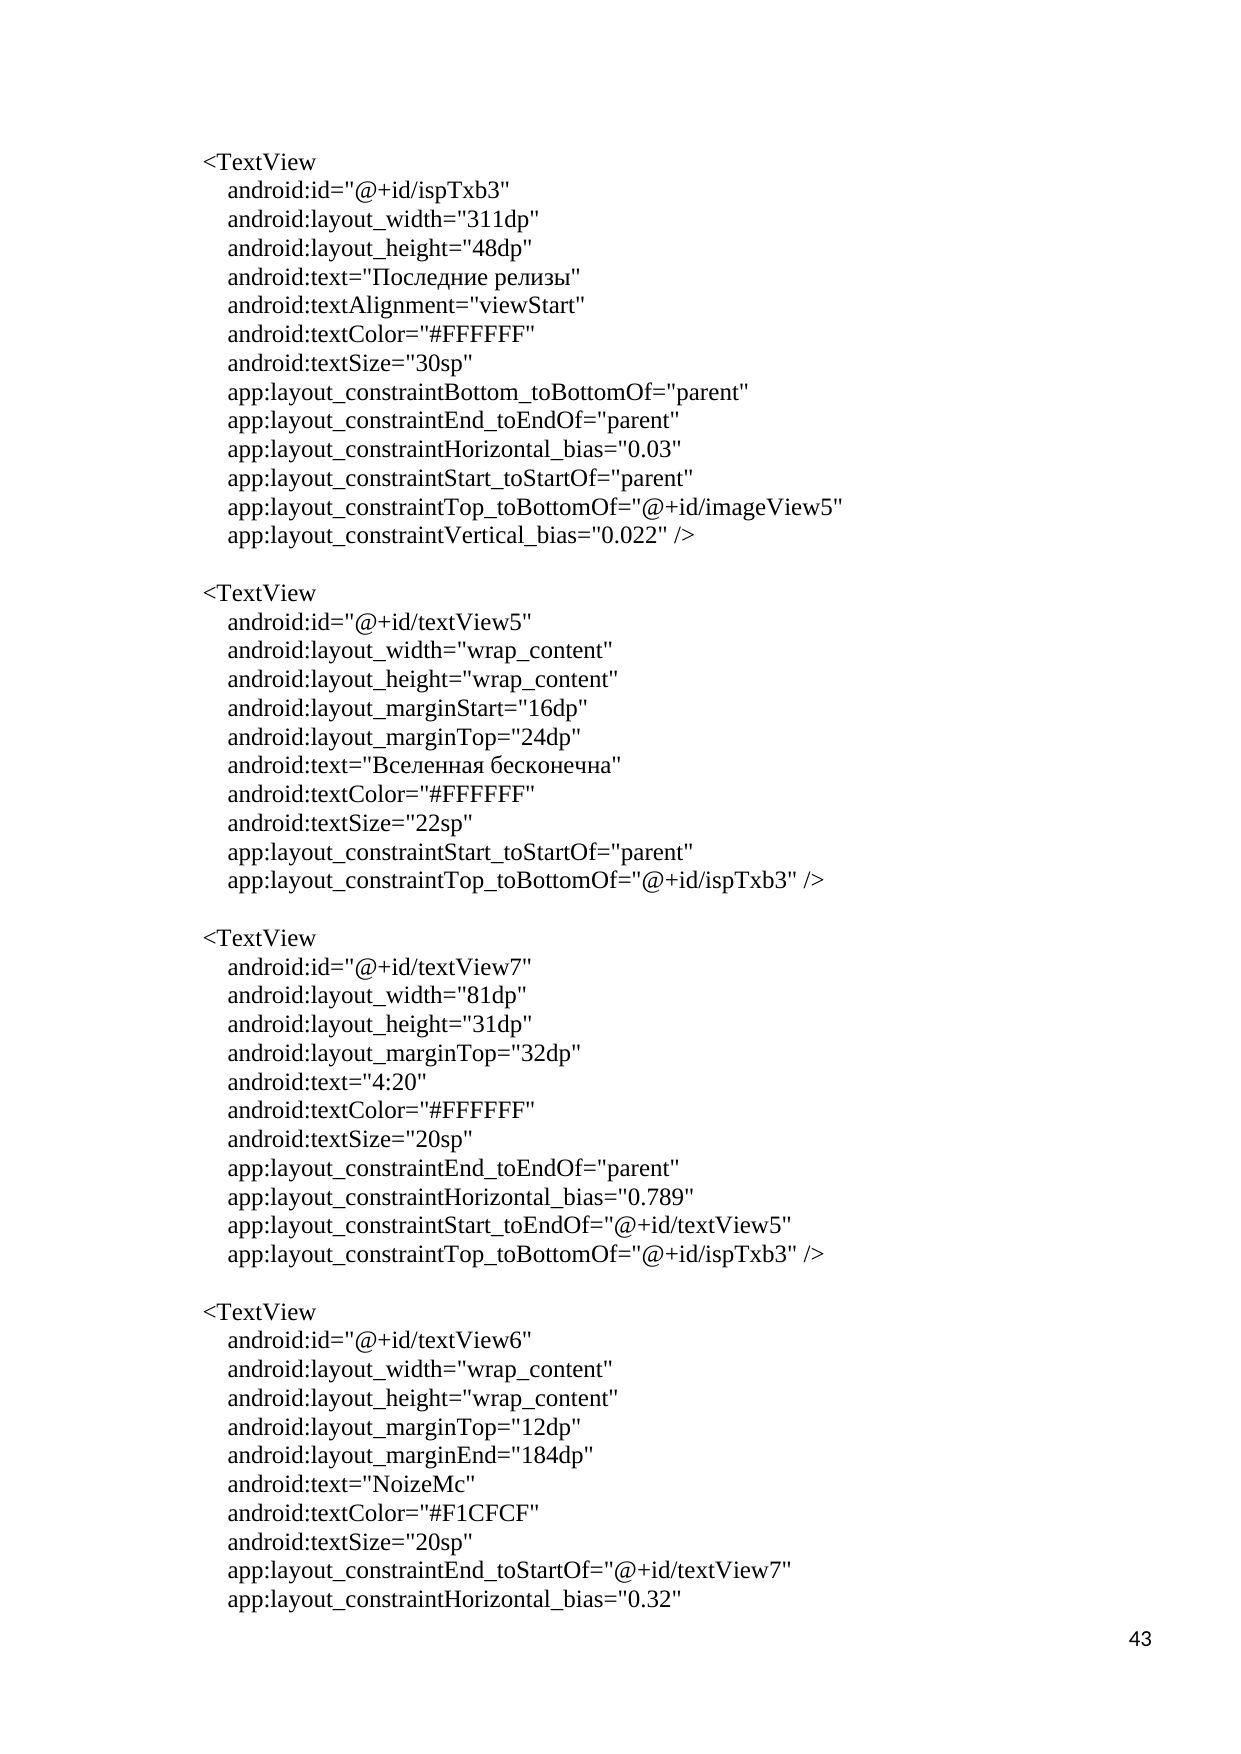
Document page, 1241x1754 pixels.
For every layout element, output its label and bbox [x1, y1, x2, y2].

text [177, 118, 1152, 1613]
